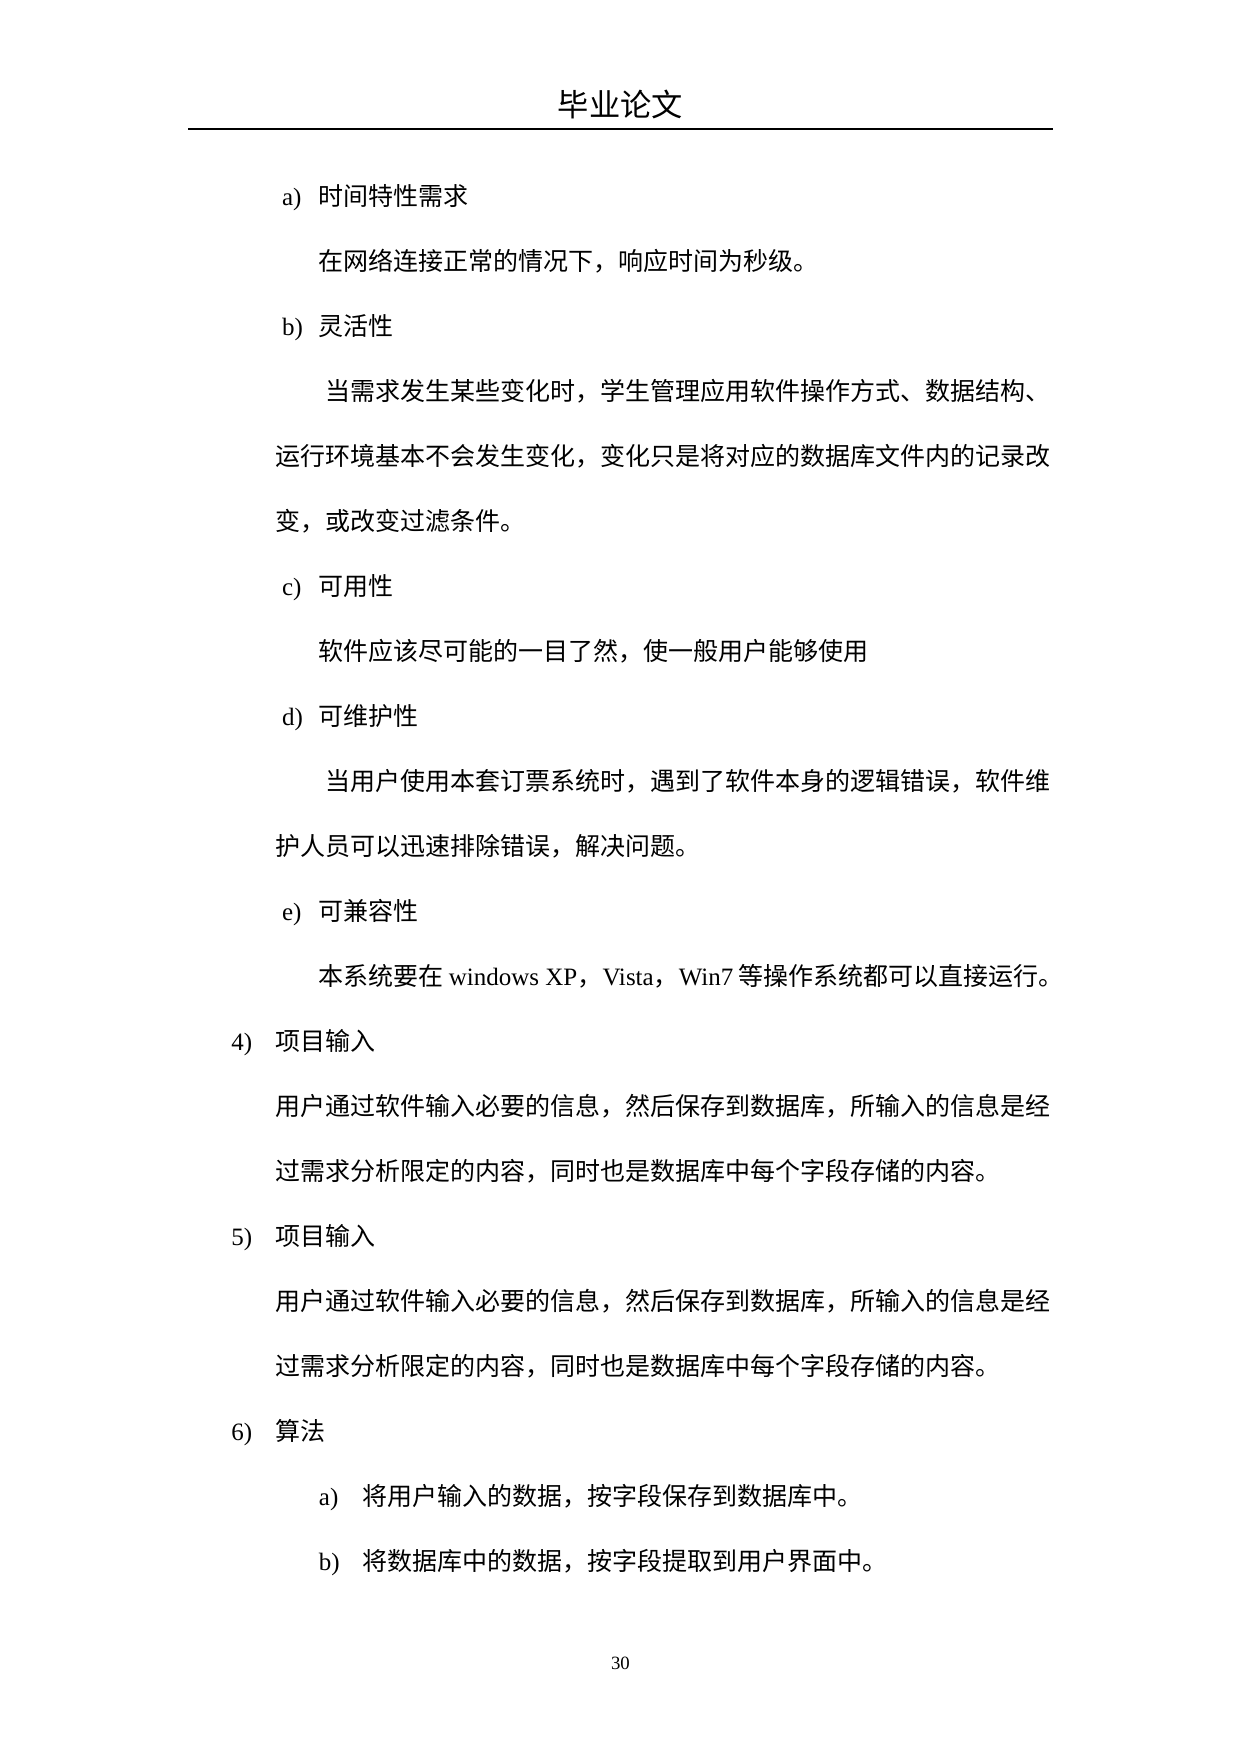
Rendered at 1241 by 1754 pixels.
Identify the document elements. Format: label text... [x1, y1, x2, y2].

list 算法 [231, 1397, 1053, 1462]
list 项目输入 [231, 1007, 1053, 1072]
list b) 灵活性 [232, 292, 1053, 357]
list 在网络连接正常的情况下，响应时间为秒级。 [269, 227, 1053, 292]
list d) 可维护性 [232, 682, 1053, 747]
list e) 可兼容性 [232, 877, 1053, 942]
list 用户通过软件输入必要的信息，然后保存到数据库，所输入的信息是经过需求分析限定的内容，同时也是数据库中每个字段存储的内容。 [275, 1072, 1053, 1202]
list a) 时间特性需求 [232, 162, 1053, 227]
list c) 可用性 [232, 552, 1053, 617]
list 当用户使用本套订票系统时，遇到了软件本身的逻辑错误，软件维护人员可以迅速排除错误，解决问题。 [275, 747, 1053, 877]
list 用户通过软件输入必要的信息，然后保存到数据库，所输入的信息是经过需求分析限定的内容，同时也是数据库中每个字段存储的内容。 [275, 1267, 1053, 1397]
list 本系统要在windows XP，Vista，Win7等操作系统都可以直接运行。 [276, 942, 1053, 1007]
list 当需求发生某些变化时，学生管理应用软件操作方式、数据结构、运行环境基本不会发生变化，变化只是将对应的数据库文件内的记录改变，或改变过滤条件。 [275, 357, 1053, 552]
list 将用户输入的数据，按字段保存到数据库中。 [319, 1462, 1053, 1527]
list 软件应该尽可能的一目了然，使一般用户能够使用 [269, 617, 1053, 682]
list 将数据库中的数据，按字段提取到用户界面中。 [319, 1527, 1053, 1592]
list 项目输入 [231, 1202, 1053, 1267]
